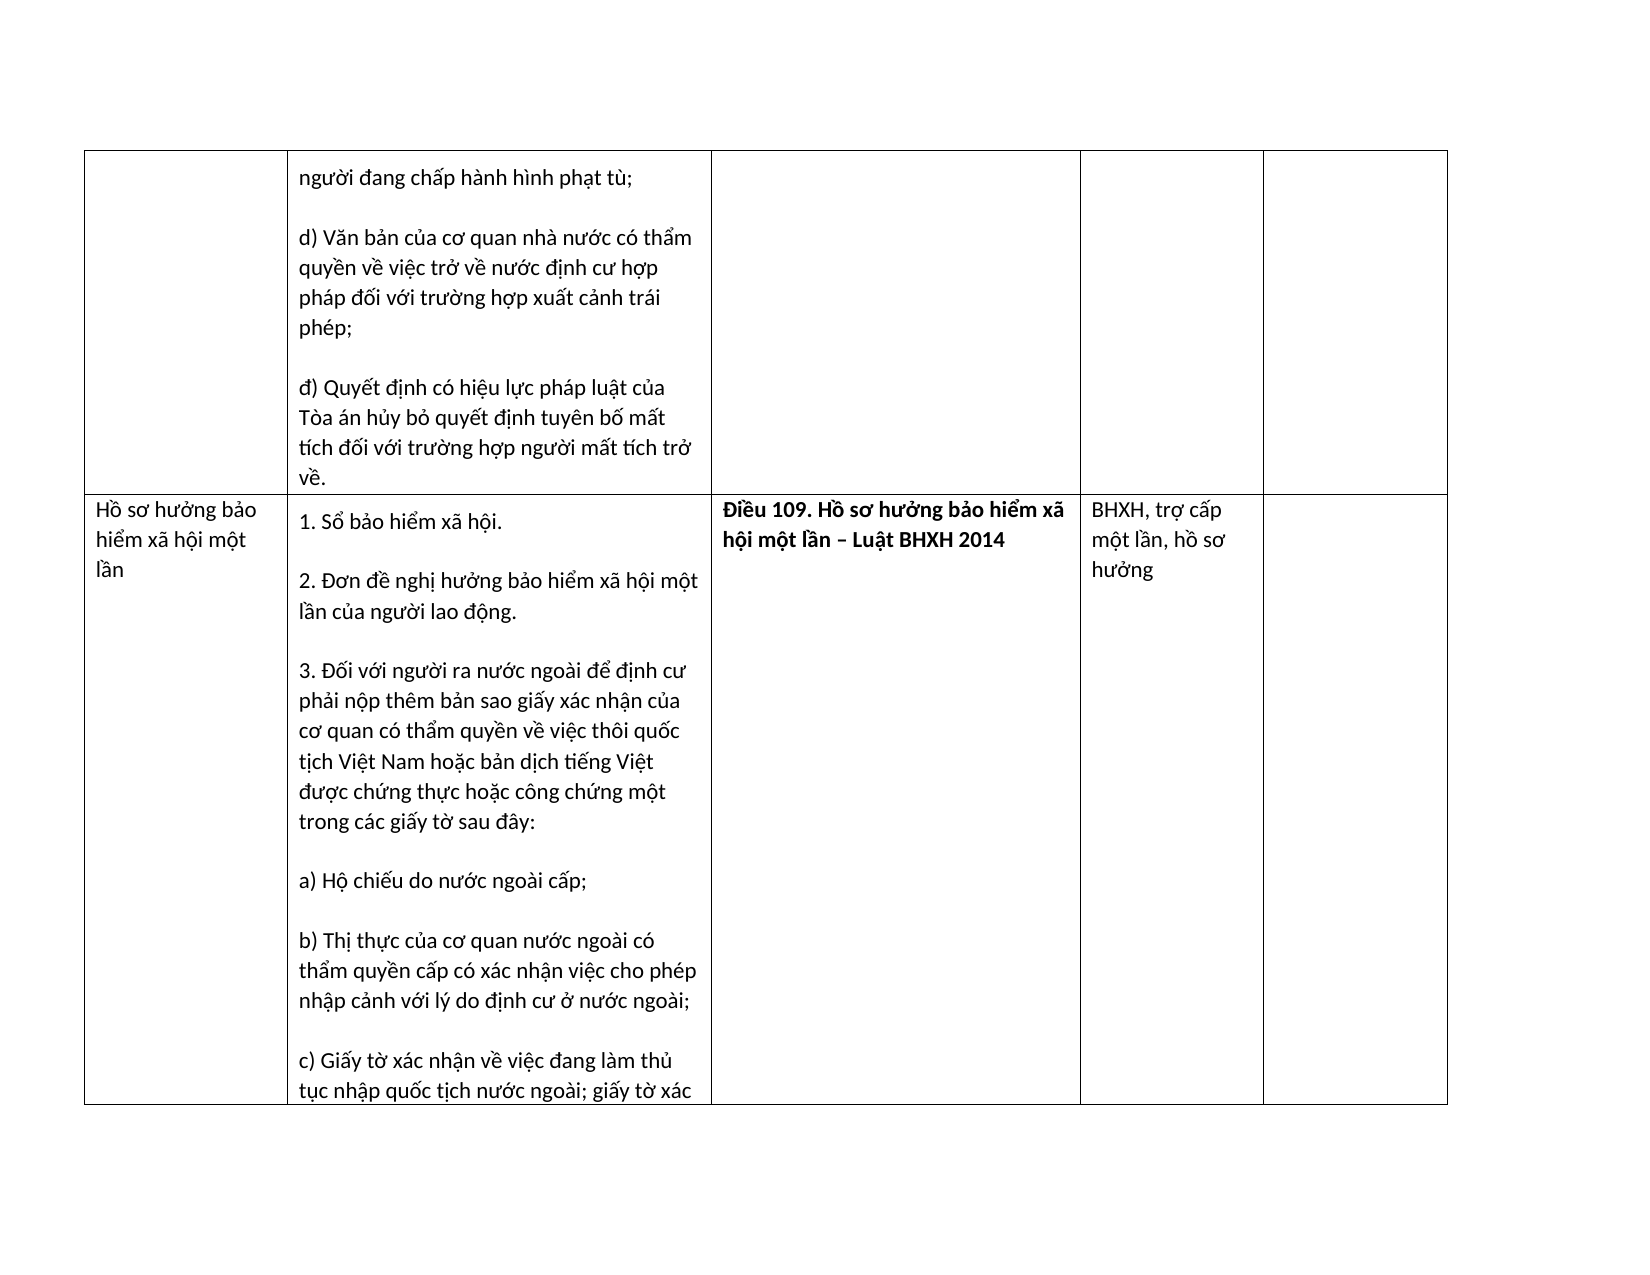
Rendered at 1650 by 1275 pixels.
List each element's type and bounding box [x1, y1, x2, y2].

table_cell [712, 495, 1080, 1104]
table_cell [1081, 151, 1263, 494]
table_cell [1081, 495, 1263, 1104]
table_cell [288, 495, 711, 1104]
table_cell [288, 151, 711, 494]
table_cell [85, 151, 287, 494]
table_cell [712, 151, 1080, 494]
table_cell [1264, 151, 1447, 494]
table_cell [1264, 495, 1447, 1104]
table_cell [85, 495, 287, 1104]
